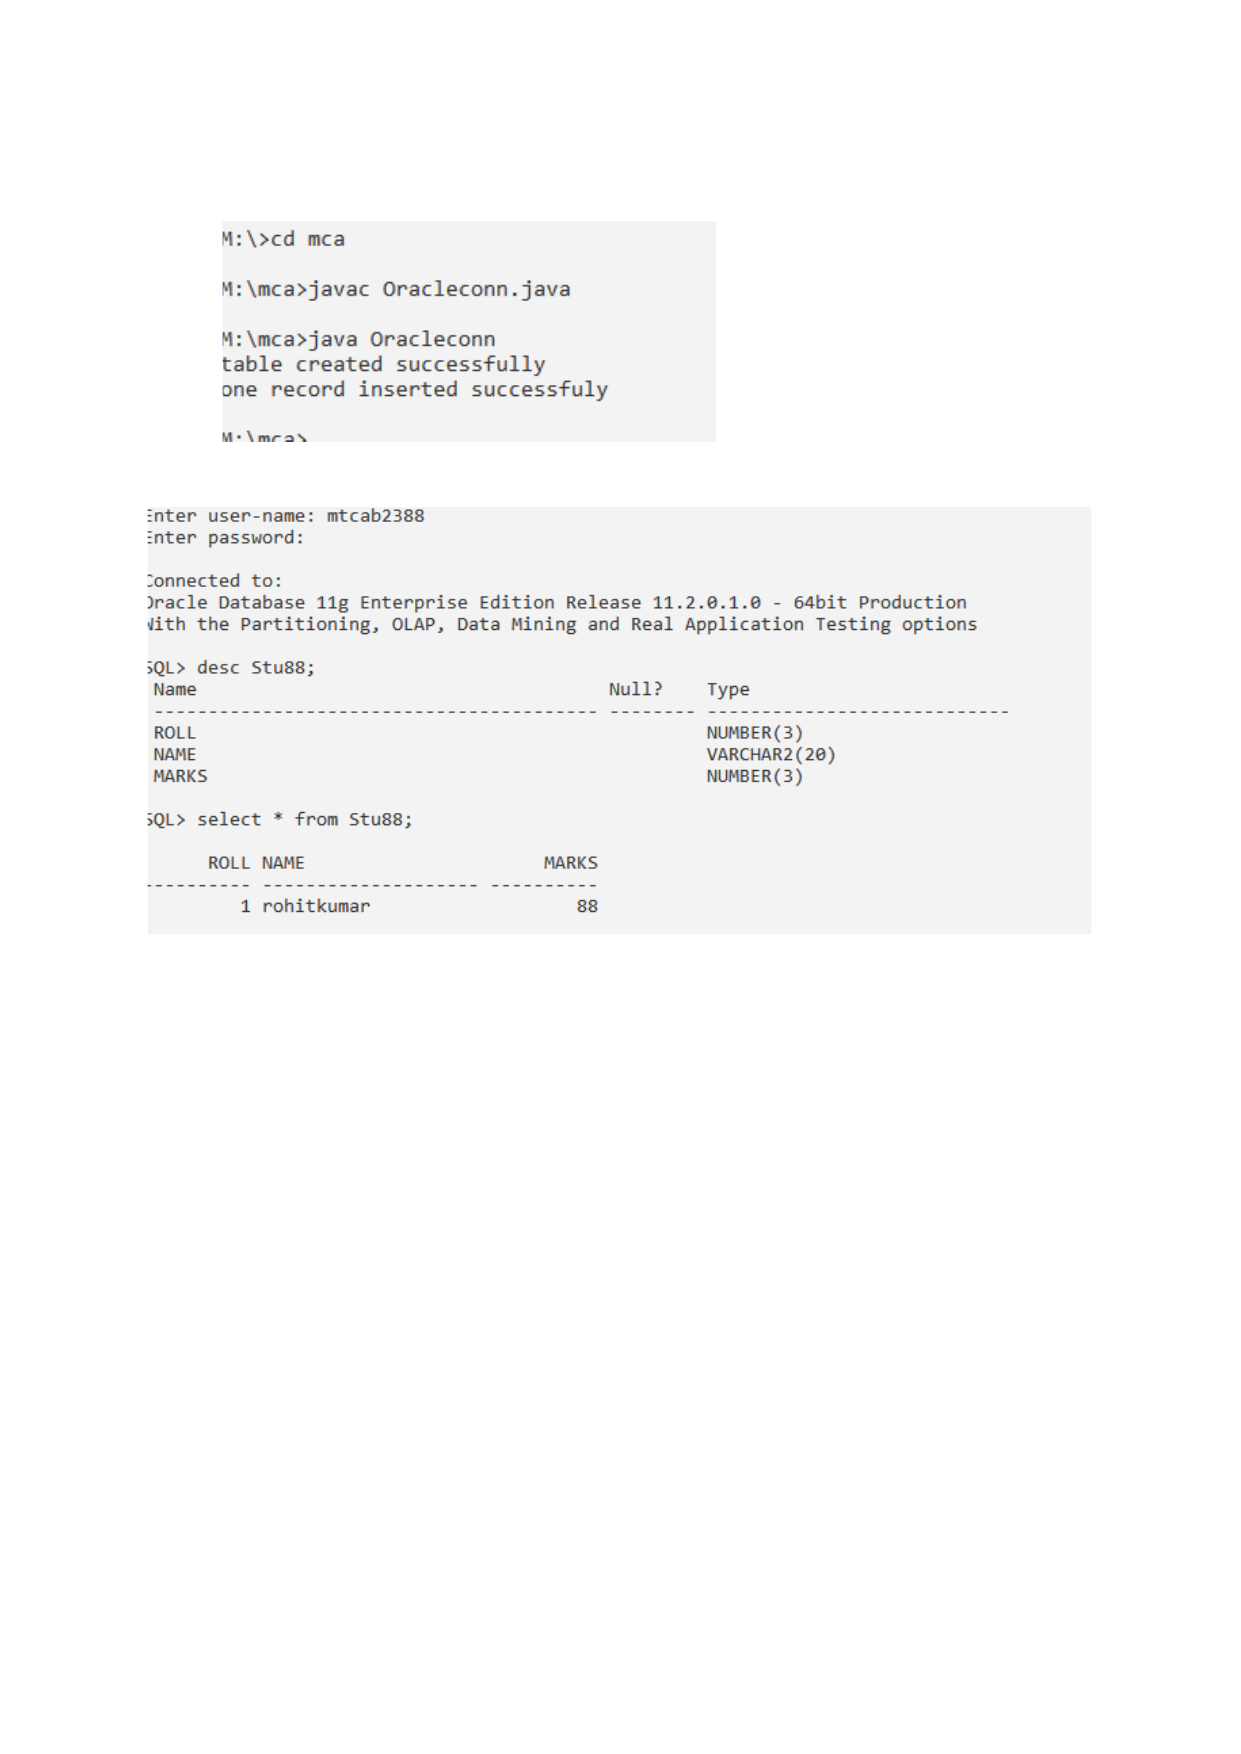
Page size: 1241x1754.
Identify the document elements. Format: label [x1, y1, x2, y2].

picture [147, 507, 1092, 934]
picture [222, 221, 717, 442]
